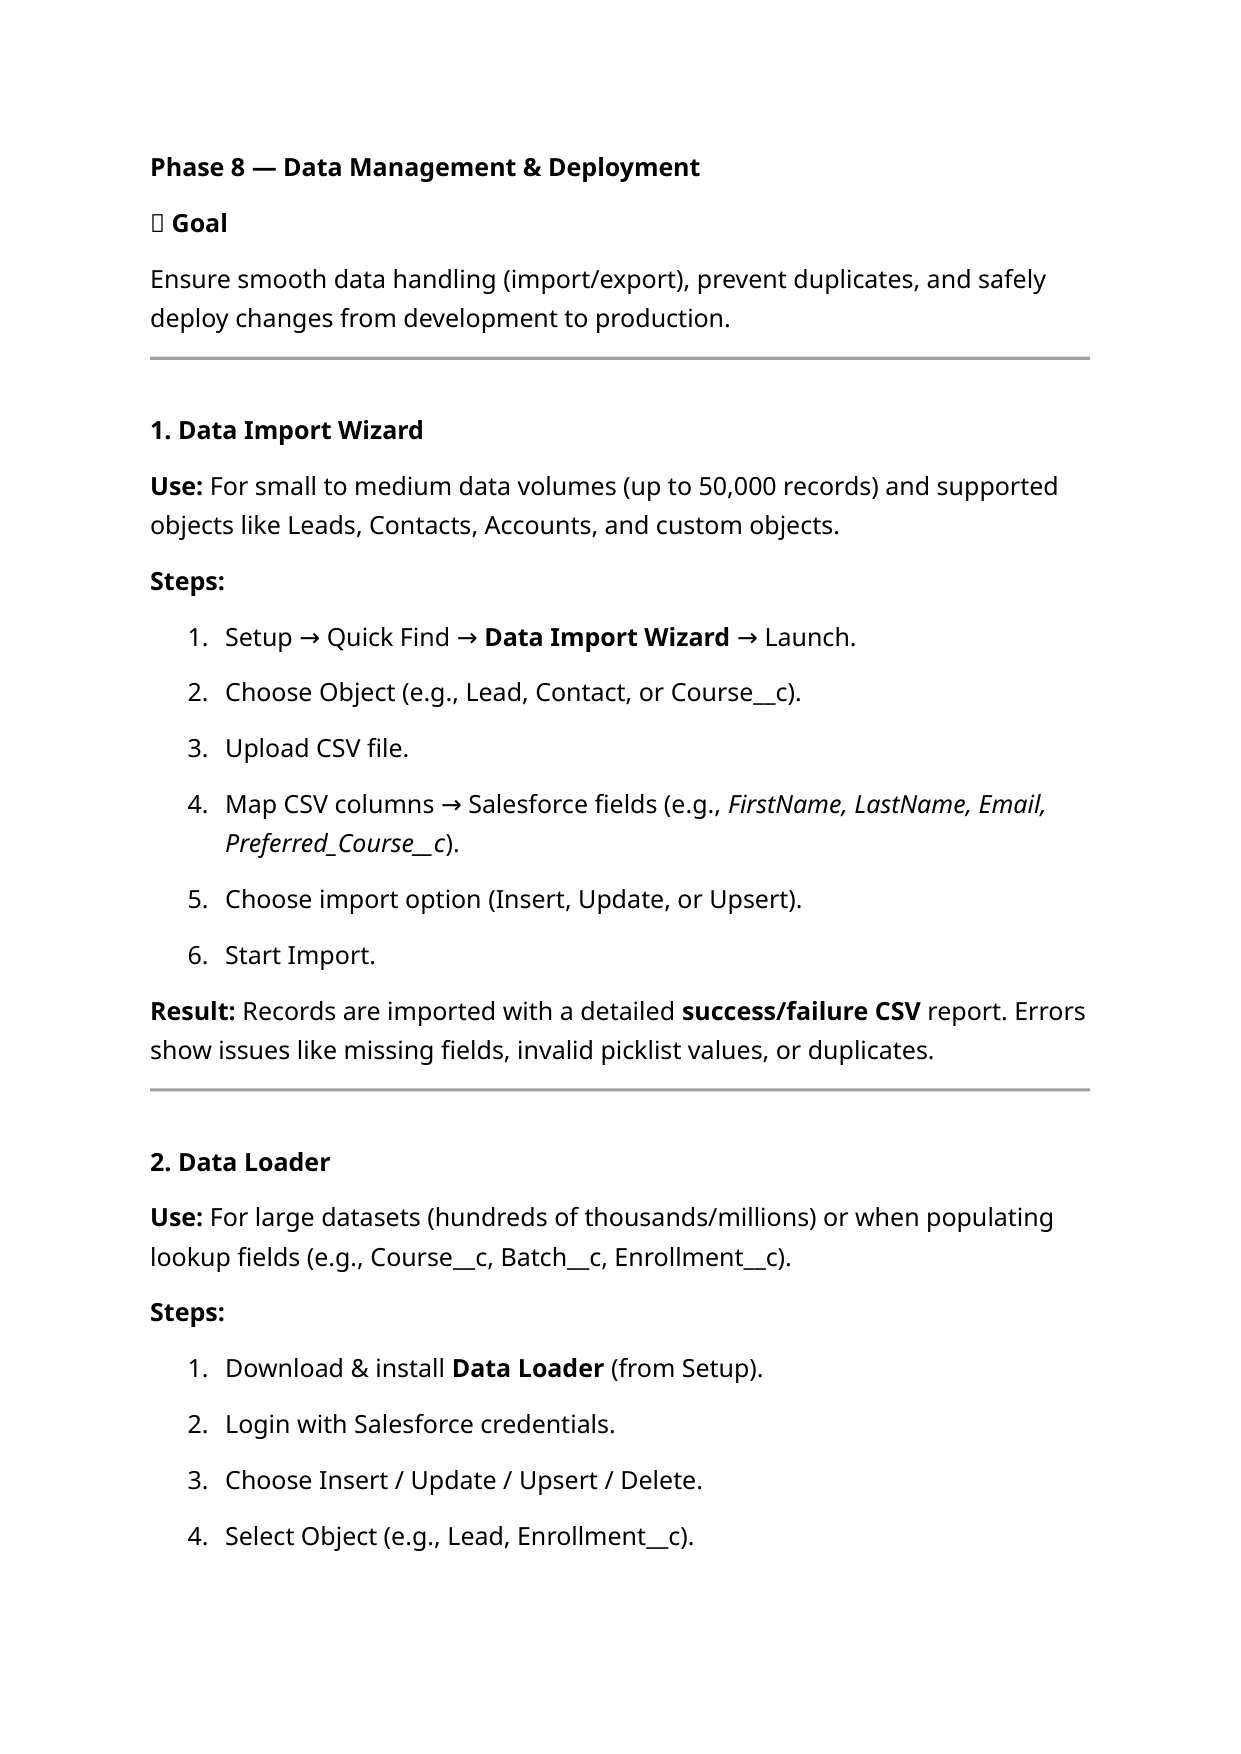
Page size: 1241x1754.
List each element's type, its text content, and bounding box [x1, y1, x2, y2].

list Choose Insert / Update / Upsert / Delete. [187, 1462, 1090, 1497]
list Login with Salesforce credentials. [187, 1407, 1090, 1441]
text Steps: [150, 563, 1090, 597]
text Result: Records are imported with a detailed success/failure CSV report. Errors show issues like missing fields, invalid picklist values, or duplicates. [150, 993, 1090, 1067]
text Use: For large datasets (hundreds of thousands/millions) or when populating lookup fields (e.g., Course__c, Batch__c, Enrollment__c). [150, 1200, 1090, 1273]
list Start Import. [187, 937, 1090, 972]
list Download & install Data Loader (from Setup). [187, 1351, 1090, 1385]
list Upload CSV file. [187, 731, 1090, 765]
text Ensure smooth data handling (import/export), prevent duplicates, and safely deploy changes from development to production. [150, 262, 1090, 335]
text 1. Data Import Wizard [150, 412, 1090, 447]
text 2. Data Loader [150, 1144, 1090, 1178]
list Select Object (e.g., Lead, Enrollment__c). [187, 1518, 1090, 1552]
list Choose Object (e.g., Lead, Contact, or Course__c). [187, 675, 1090, 709]
text Phase 8 — Data Management & Deployment [150, 150, 1090, 184]
list Setup → Quick Find → Data Import Wizard → Launch. [187, 619, 1090, 653]
list Choose import option (Insert, Update, or Upsert). [187, 882, 1090, 916]
text 🎯 Goal [150, 206, 1090, 240]
text Steps: [150, 1295, 1090, 1329]
list Map CSV columns → Salesforce fields (e.g., FirstName, LastName, Email, Preferred_Course__c). [187, 787, 1090, 860]
text Use: For small to medium data volumes (up to 50,000 records) and supported objects like Leads, Contacts, Accounts, and custom objects. [150, 468, 1090, 542]
